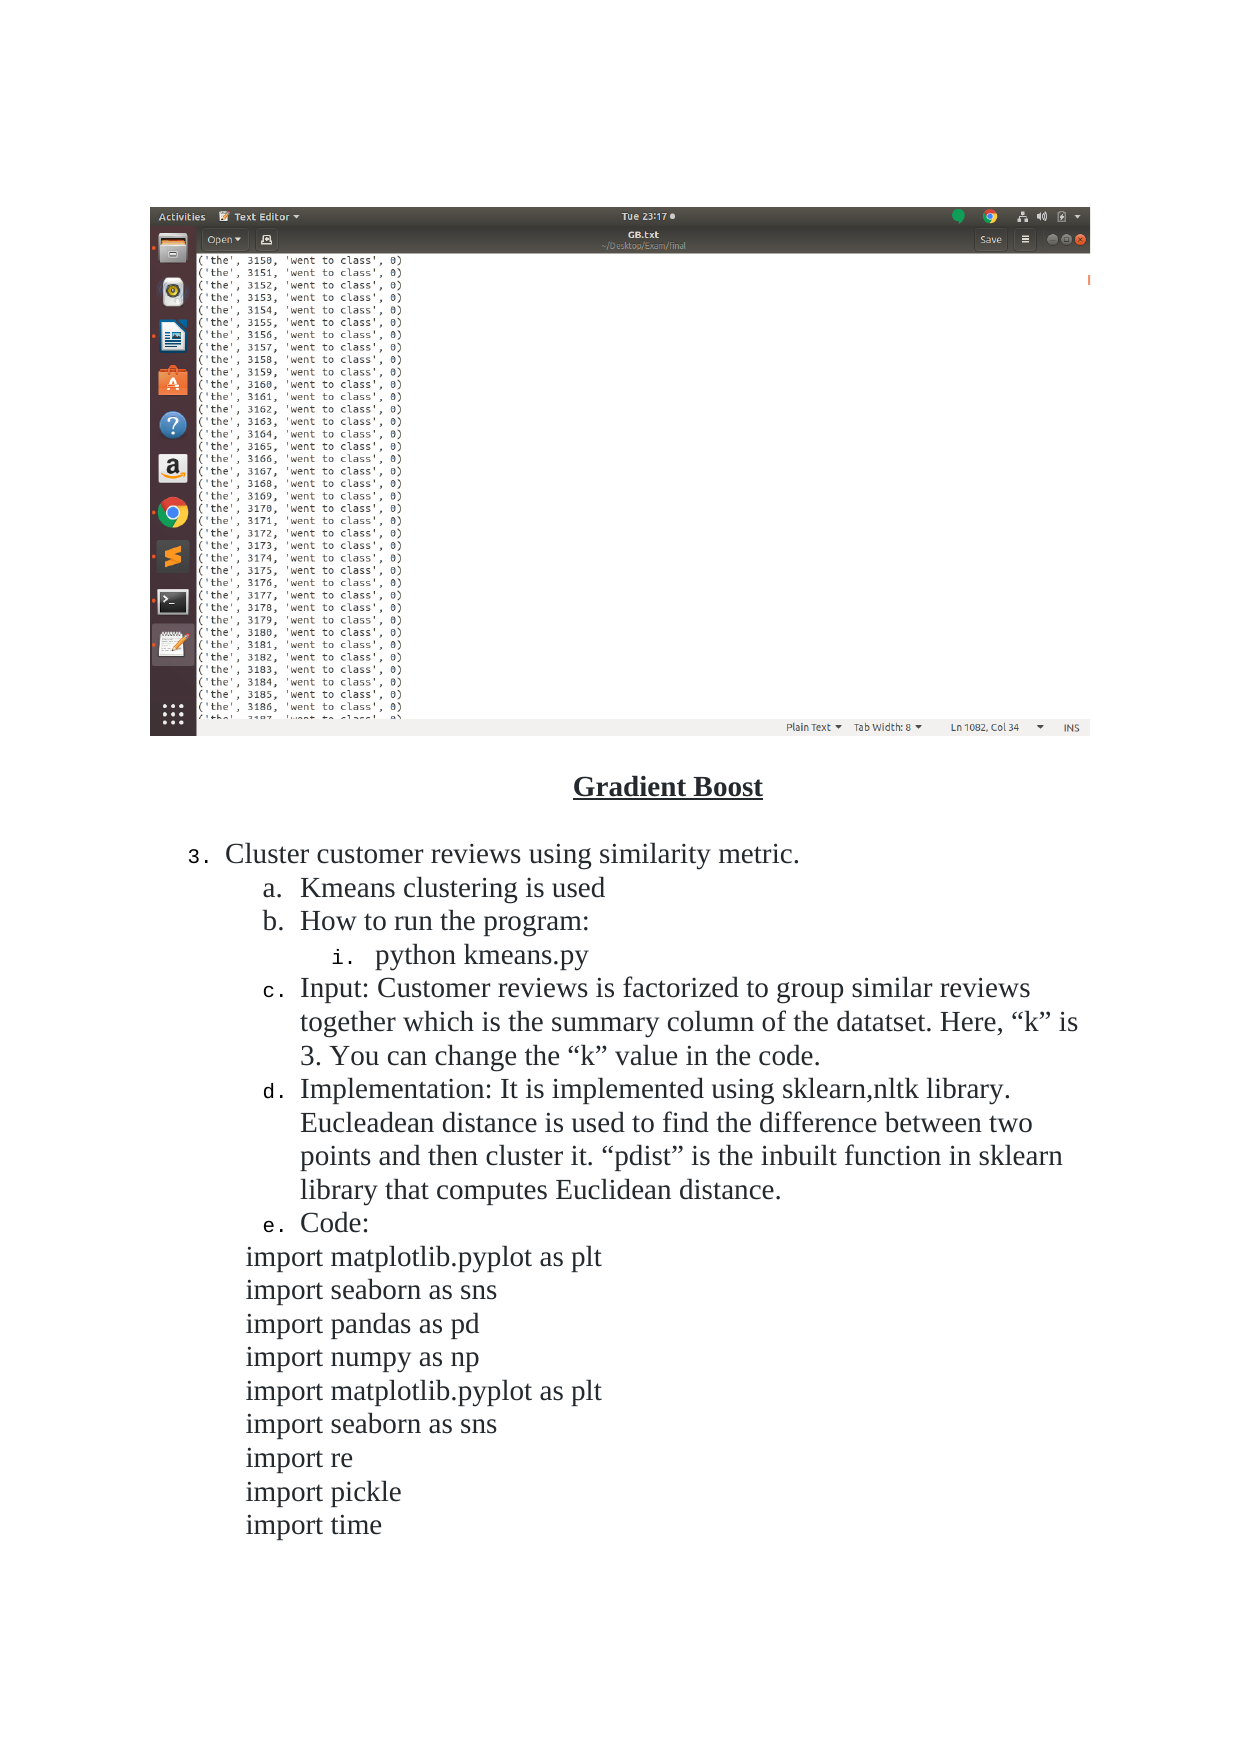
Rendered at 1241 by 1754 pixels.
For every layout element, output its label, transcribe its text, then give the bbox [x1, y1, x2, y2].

text import seaborn as sns [150, 1272, 1090, 1306]
text import re [150, 1440, 1090, 1474]
list Code: [262, 1205, 1090, 1239]
text import pandas as pd [150, 1306, 1090, 1339]
list python kmeans.py [356, 937, 1090, 971]
list Cluster customer reviews using similarity metric. [187, 836, 1090, 870]
text import matplotlib.pyplot as plt [150, 1373, 1090, 1407]
list Implementation: It is implemented using sklearn,nltk library. Eucleadean distance is used to find the difference between two points and then cluster it. “pdist” is the inbuilt function in sklearn library that computes Euclidean distance. [262, 1071, 1090, 1205]
text import seaborn as sns [150, 1407, 1090, 1440]
picture [150, 207, 1091, 736]
text import matplotlib.pyplot as plt [150, 1239, 1090, 1272]
text import numpy as np [150, 1339, 1090, 1373]
text Gradient Boost [150, 769, 1090, 803]
list How to run the program: [262, 903, 1090, 937]
text import time [150, 1507, 1090, 1541]
text import pickle [150, 1474, 1090, 1507]
list Input: Customer reviews is factorized to group similar reviews together which is the summary column of the datatset. Here, “k” is 3. You can change the “k” value in the code. [262, 971, 1090, 1071]
list Kmeans clustering is used [262, 870, 1090, 903]
